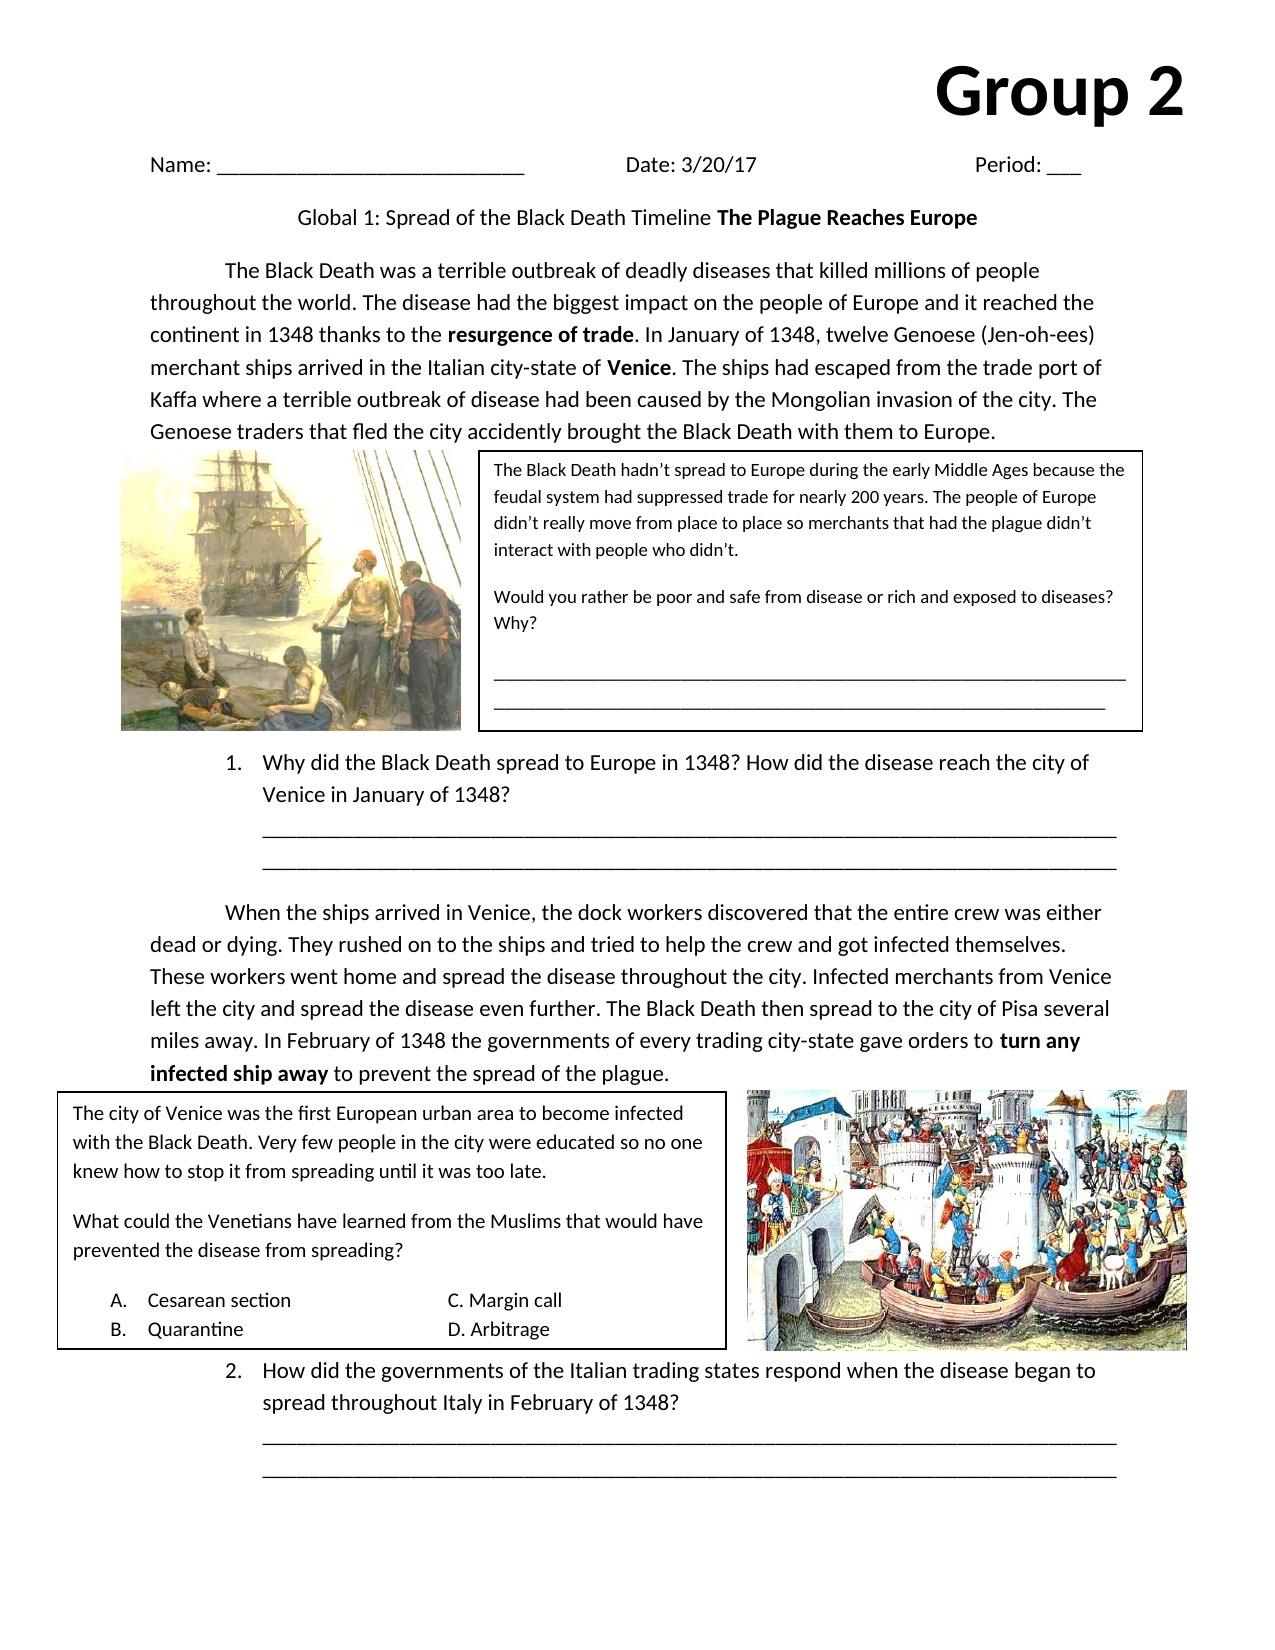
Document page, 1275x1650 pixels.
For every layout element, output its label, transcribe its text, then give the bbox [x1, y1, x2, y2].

picture [121, 450, 461, 731]
list Why did the Black Death spread to Europe in 1348? How did the disease reach the city of Venice in January of 1348? [225, 748, 1125, 808]
text The Black Death was a terrible outbreak of deadly diseases that killed millions of people throughout the world. The disease had the biggest impact on the people of Europe and it reached the continent in 1348 thanks to the resurgence of trade. In January of 1348, twelve Genoese (Jen-oh-ees) merchant ships arrived in the Italian city-state of Venice. The ships had escaped from the trade port of Kaffa where a terrible outbreak of disease had been caused by the Mongolian invasion of the city. The Genoese traders that fled the city accidently brought the Black Death with them to Europe. [150, 256, 1125, 445]
list ______________________________________________________________________________________________________________________________________________________ [262, 813, 1125, 873]
list ______________________________________________________________________________________________________________________________________________________ [262, 1421, 1125, 1481]
picture [747, 1090, 1187, 1351]
text Global 1: Spread of the Black Death Timeline The Plague Reaches Europe [150, 203, 1125, 231]
list When the ships arrived in Venice, the dock workers discovered that the entire crew was either dead or dying. They rushed on to the ships and tried to help the crew and got infected themselves. These workers went home and spread the disease throughout the city. Infected merchants from Venice left the city and spread the disease even further. The Black Death then spread to the city of Pisa several miles away. In February of 1348 the governments of every trading city-state gave orders to turn any infected ship away to prevent the spread of the plague. [150, 898, 1125, 1087]
text Name: ___________________________ Date: 3/20/17 Period: ___ [150, 150, 1125, 178]
list How did the governments of the Italian trading states respond when the disease began to spread throughout Italy in February of 1348? [225, 1356, 1125, 1416]
